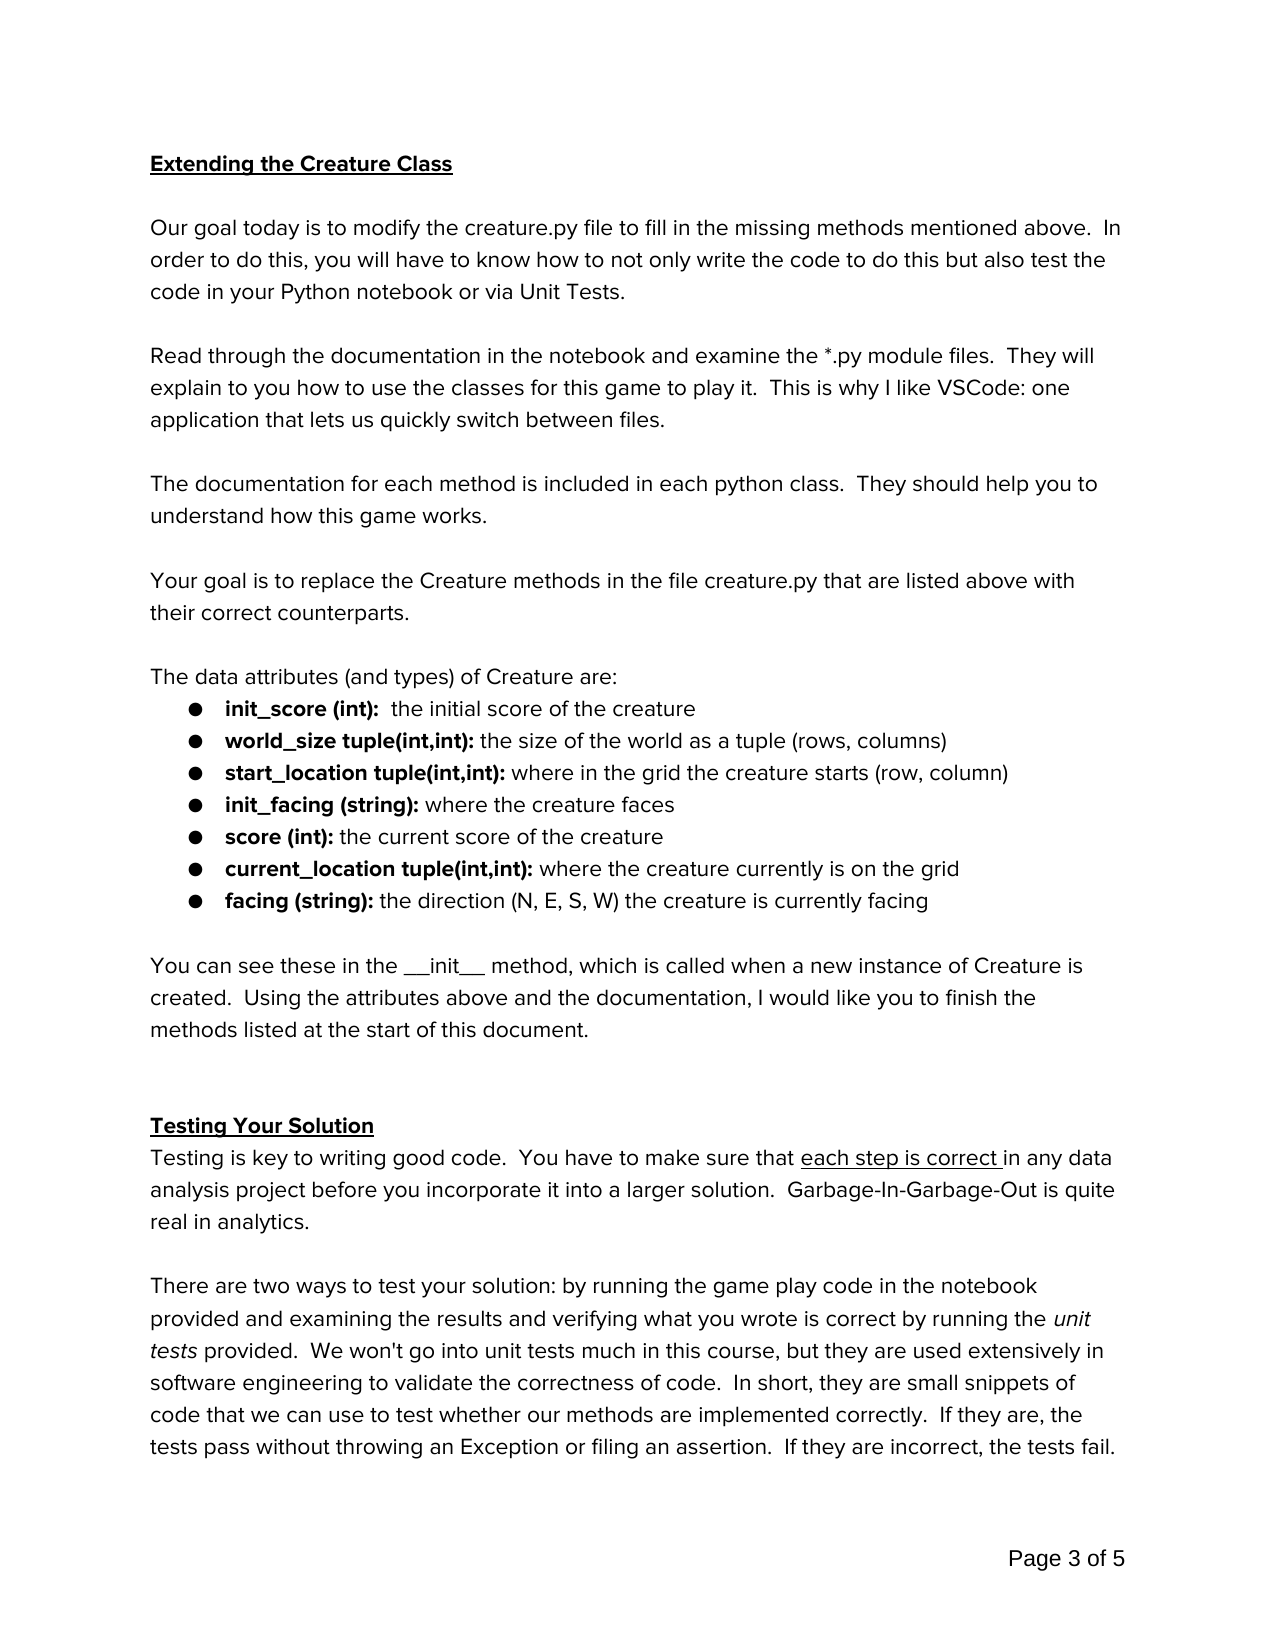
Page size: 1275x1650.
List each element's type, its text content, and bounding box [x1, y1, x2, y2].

text Testing is key to writing good code. You have to make sure that each step is correct in any data analysis project before you incorporate it into a larger solution. Garbage-In-Garbage-Out is quite real in analytics. [150, 1144, 1125, 1237]
list init_score (int): the initial score of the creature [187, 695, 1125, 723]
text Extending the Creature Class [150, 150, 1125, 178]
text Testing Your Solution [150, 1112, 1125, 1140]
text Read through the documentation in the notebook and examine the *.py module files. They will explain to you how to use the classes for this game to play it. This is why I like VSCode: one application that lets us quickly switch between files. [150, 342, 1125, 434]
text The documentation for each method is included in each python class. They should help you to understand how this game works. [150, 471, 1125, 531]
list facing (string): the direction (N, E, S, W) the creature is currently facing [187, 888, 1125, 916]
list score (int): the current score of the creature [187, 824, 1125, 852]
text The data attributes (and types) of Creature are: [150, 663, 1125, 691]
list init_facing (string): where the creature faces [187, 792, 1125, 819]
text You can see these in the __init__ method, which is called when a new instance of Creature is created. Using the attributes above and the documentation, I would like you to finish the methods listed at the start of this document. [150, 952, 1125, 1044]
list world_size tuple(int,int): the size of the world as a tuple (rows, columns) [187, 727, 1125, 755]
list current_location tuple(int,int): where the creature currently is on the grid [187, 856, 1125, 884]
text Your goal is to replace the Creature methods in the file creature.py that are listed above with their correct counterparts. [150, 567, 1125, 627]
text There are two ways to test your solution: by running the game play code in the notebook provided and examining the results and verifying what you wrote is correct by running the unit tests provided. We won't go into unit tests much in this course, but they are used extensively in software engineering to validate the correctness of code. In short, they are small snippets of code that we can use to test whether our methods are implemented correctly. If they are, the tests pass without throwing an Exception or filing an assertion. If they are incorrect, the tests fail. [150, 1273, 1125, 1461]
list start_location tuple(int,int): where in the grid the creature starts (row, column) [187, 759, 1125, 787]
text Our goal today is to modify the creature.py file to fill in the missing methods mentioned above. In order to do this, you will have to know how to not only write the code to do this but also test the code in your Python notebook or via Unit Tests. [150, 214, 1125, 306]
